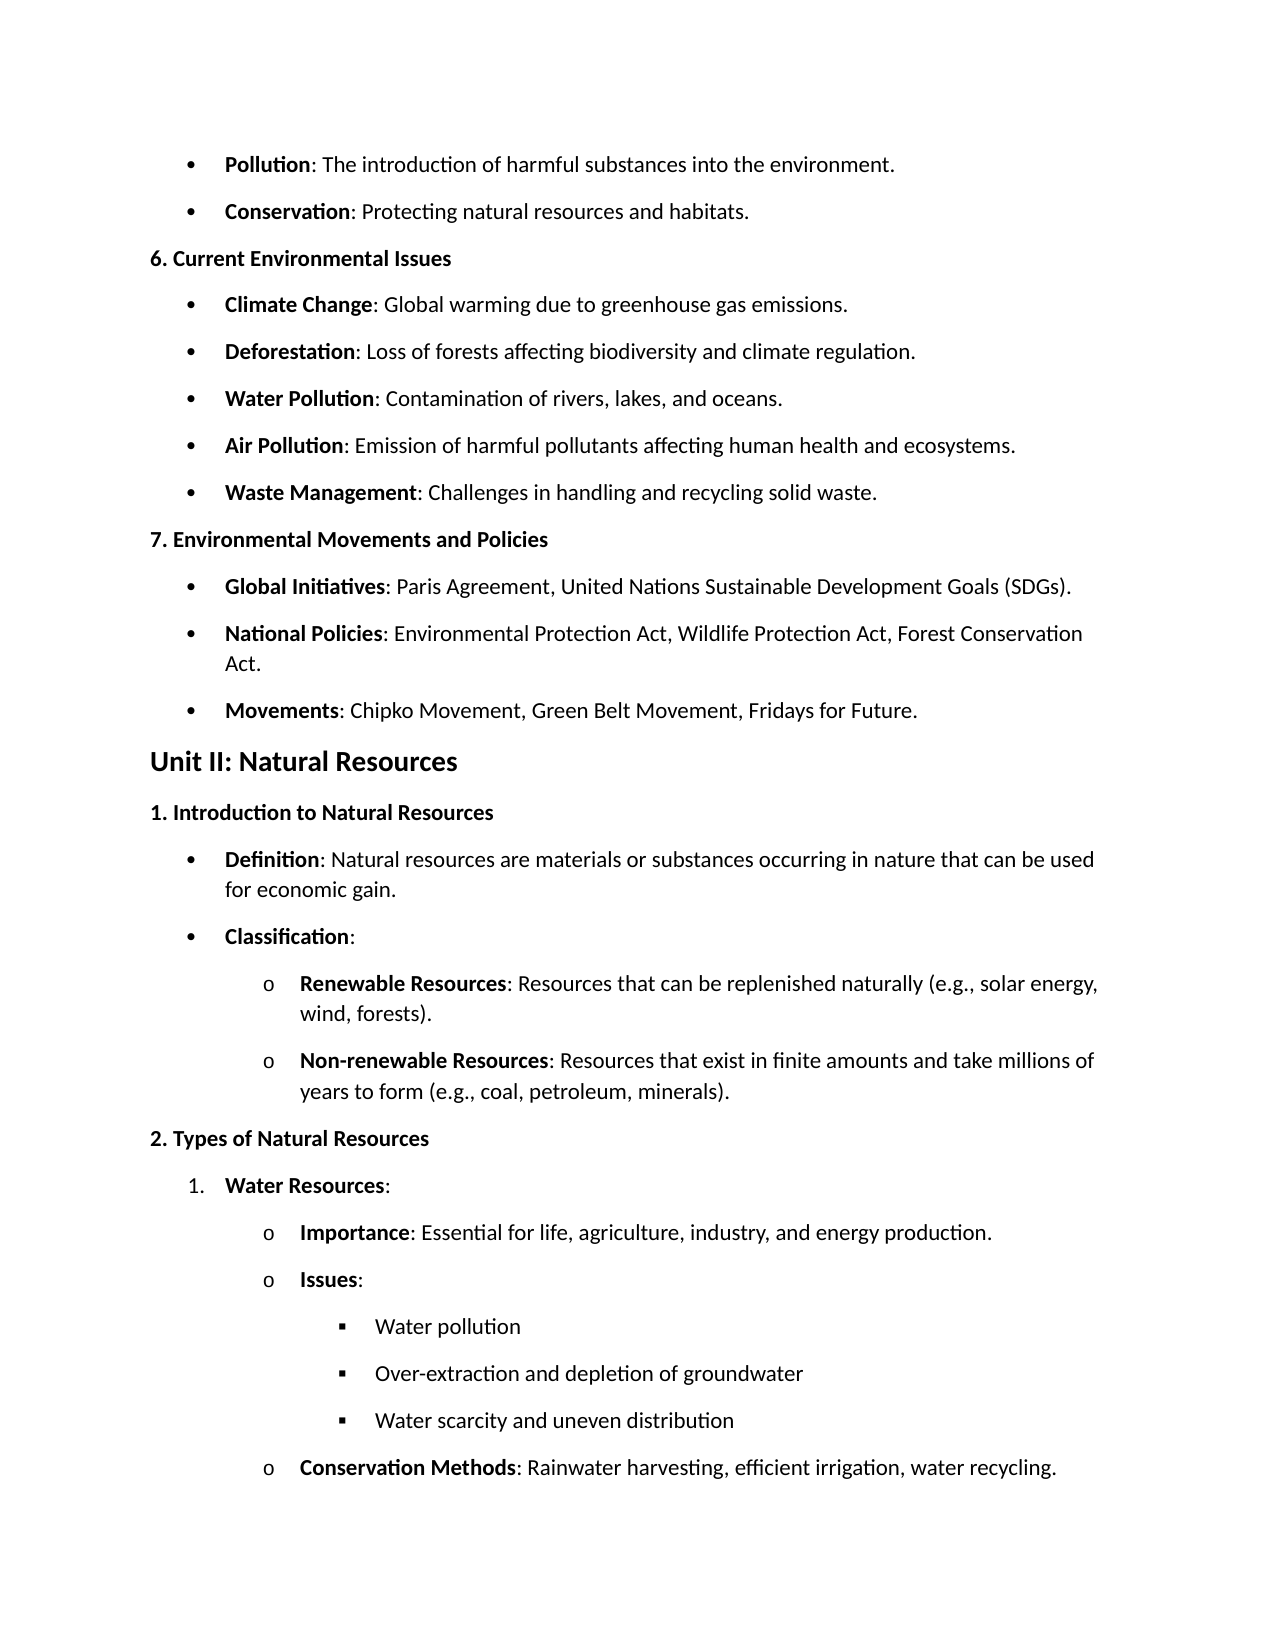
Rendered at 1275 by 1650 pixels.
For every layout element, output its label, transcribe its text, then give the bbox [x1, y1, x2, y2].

list Importance: Essential for life, agriculture, industry, and energy production. [262, 1218, 1125, 1246]
list Conservation Methods: Rainwater harvesting, efficient irrigation, water recycling. [262, 1453, 1125, 1482]
list Deforestation: Loss of forests affecting biodiversity and climate regulation. [187, 337, 1125, 366]
list National Policies: Environmental Protection Act, Wildlife Protection Act, Forest Conservation Act. [187, 619, 1125, 677]
list Renewable Resources: Resources that can be replenished naturally (e.g., solar energy, wind, forests). [262, 969, 1125, 1027]
list Water scarcity and uneven distribution [337, 1406, 1125, 1434]
list Over-extraction and depletion of groundwater [337, 1359, 1125, 1387]
text 6. Current Environmental Issues [150, 244, 1125, 272]
text 7. Environmental Movements and Policies [150, 525, 1125, 553]
text Unit II: Natural Resources [150, 743, 1125, 778]
list Pollution: The introduction of harmful substances into the environment. [187, 150, 1125, 178]
list Definition: Natural resources are materials or substances occurring in nature that can be used for economic gain. [187, 845, 1125, 903]
list Classification: [187, 922, 1125, 950]
text 1. Introduction to Natural Resources [150, 798, 1125, 826]
list Movements: Chipko Movement, Green Belt Movement, Fridays for Future. [187, 696, 1125, 724]
list Conservation: Protecting natural resources and habitats. [187, 197, 1125, 225]
list Water pollution [337, 1312, 1125, 1340]
list Air Pollution: Emission of harmful pollutants affecting human health and ecosystems. [187, 431, 1125, 459]
list Non-renewable Resources: Resources that exist in finite amounts and take millions of years to form (e.g., coal, petroleum, minerals). [262, 1046, 1125, 1105]
list Climate Change: Global warming due to greenhouse gas emissions. [187, 291, 1125, 319]
list Global Initiatives: Paris Agreement, United Nations Sustainable Development Goals (SDGs). [187, 572, 1125, 600]
list Waste Management: Challenges in handling and recycling solid waste. [187, 478, 1125, 506]
list Water Resources: [187, 1171, 1125, 1199]
text 2. Types of Natural Resources [150, 1124, 1125, 1152]
list Issues: [262, 1265, 1125, 1293]
list Water Pollution: Contamination of rivers, lakes, and oceans. [187, 384, 1125, 412]
